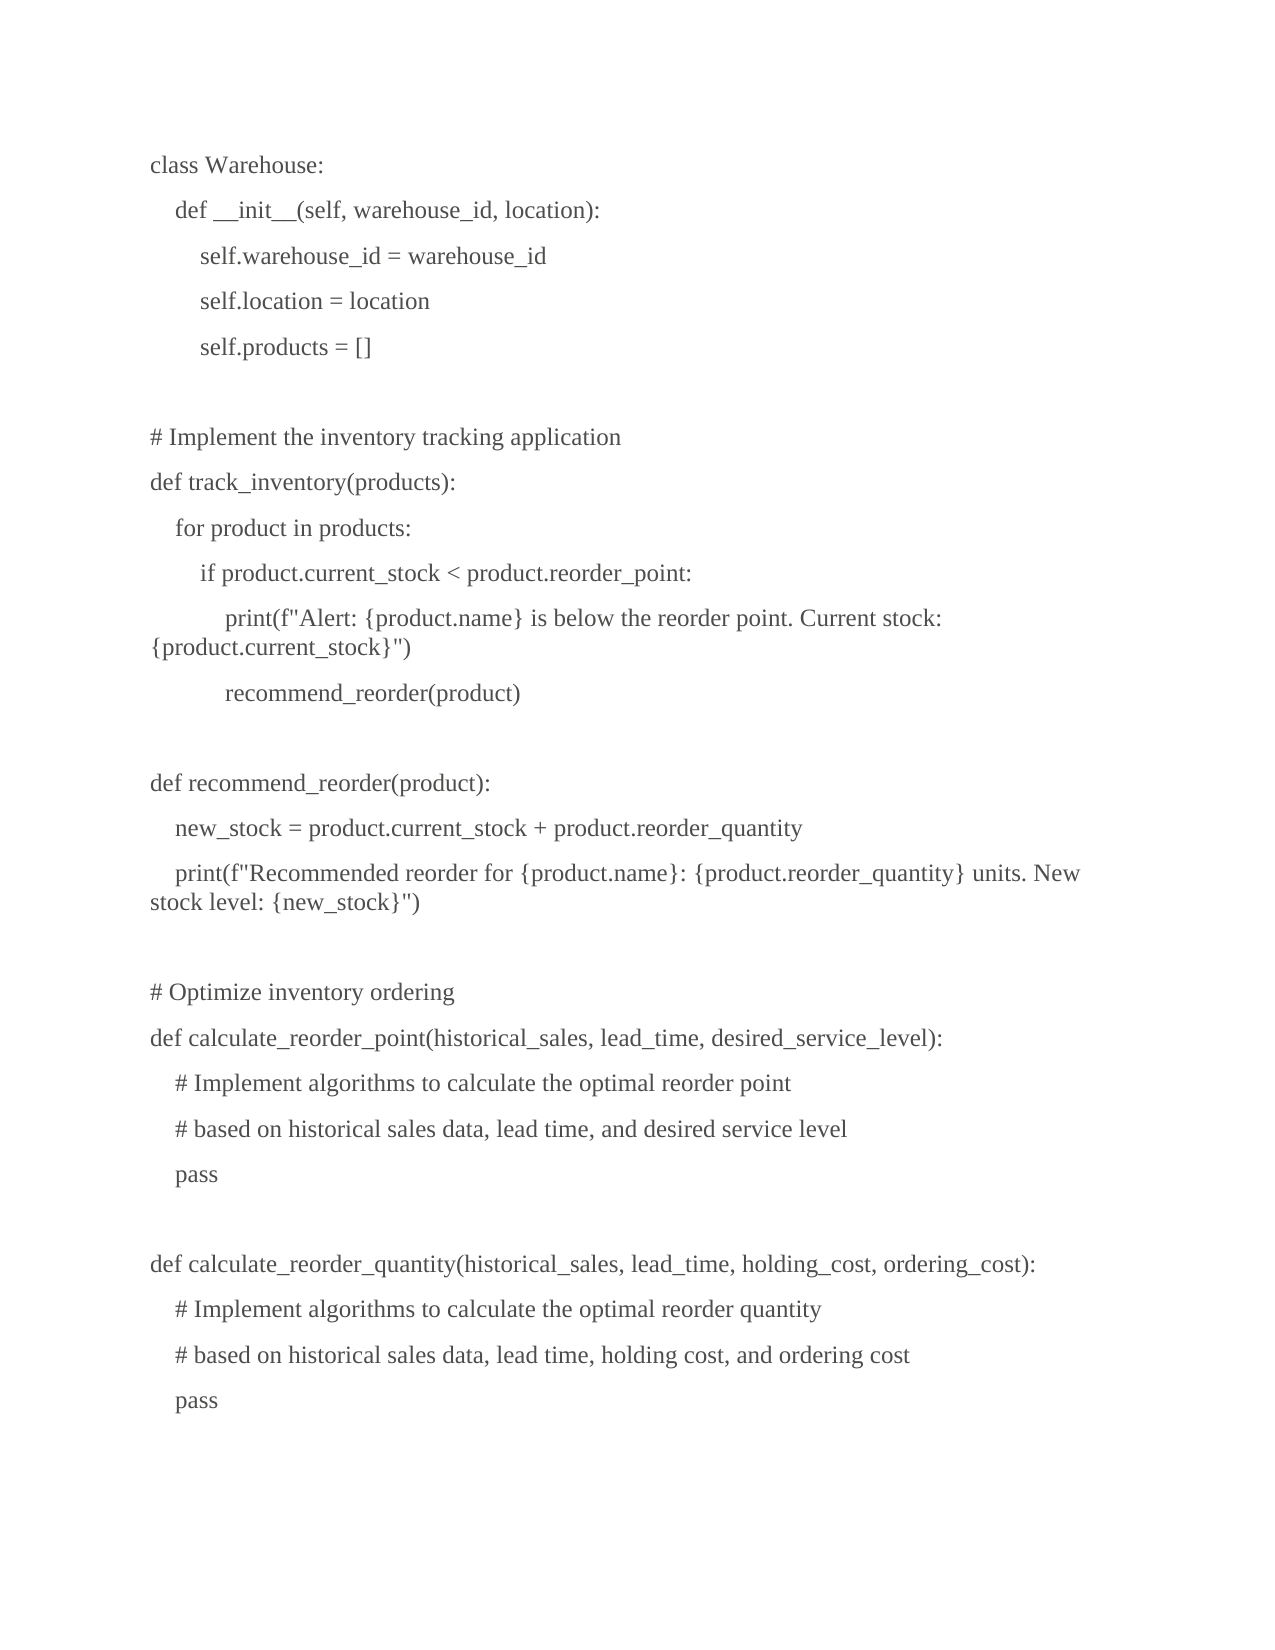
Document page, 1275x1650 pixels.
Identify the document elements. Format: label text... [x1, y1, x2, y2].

text def calculate_reorder_point(historical_sales, lead_time, desired_service_level): [150, 1023, 1125, 1052]
text self.warehouse_id = warehouse_id [150, 241, 1125, 269]
text # based on historical sales data, lead time, holding cost, and ordering cost [150, 1340, 1125, 1369]
text # Implement algorithms to calculate the optimal reorder quantity [150, 1294, 1125, 1323]
text # based on historical sales data, lead time, and desired service level [150, 1114, 1125, 1142]
text if product.current_stock < product.reorder_point: [150, 558, 1125, 587]
text pass [150, 1159, 1125, 1188]
text new_stock = product.current_stock + product.reorder_quantity [150, 813, 1125, 842]
text print(f"Alert: {product.name} is below the reorder point. Current stock: {product.current_stock}") [150, 603, 1125, 661]
text pass [150, 1385, 1125, 1414]
text for product in products: [150, 513, 1125, 541]
text def track_inventory(products): [150, 467, 1125, 496]
text # Optimize inventory ordering [150, 977, 1125, 1006]
text print(f"Recommended reorder for {product.name}: {product.reorder_quantity} units. New stock level: {new_stock}") [150, 858, 1125, 916]
text def calculate_reorder_quantity(historical_sales, lead_time, holding_cost, ordering_cost): [150, 1249, 1125, 1278]
text # Implement algorithms to calculate the optimal reorder point [150, 1068, 1125, 1097]
text def recommend_reorder(product): [150, 768, 1125, 796]
text self.location = location [150, 286, 1125, 315]
text class Warehouse: [150, 150, 1125, 179]
text self.products = [] [150, 332, 1125, 360]
text # Implement the inventory tracking application [150, 422, 1125, 451]
text def __init__(self, warehouse_id, location): [150, 195, 1125, 224]
text recommend_reorder(product) [150, 678, 1125, 706]
